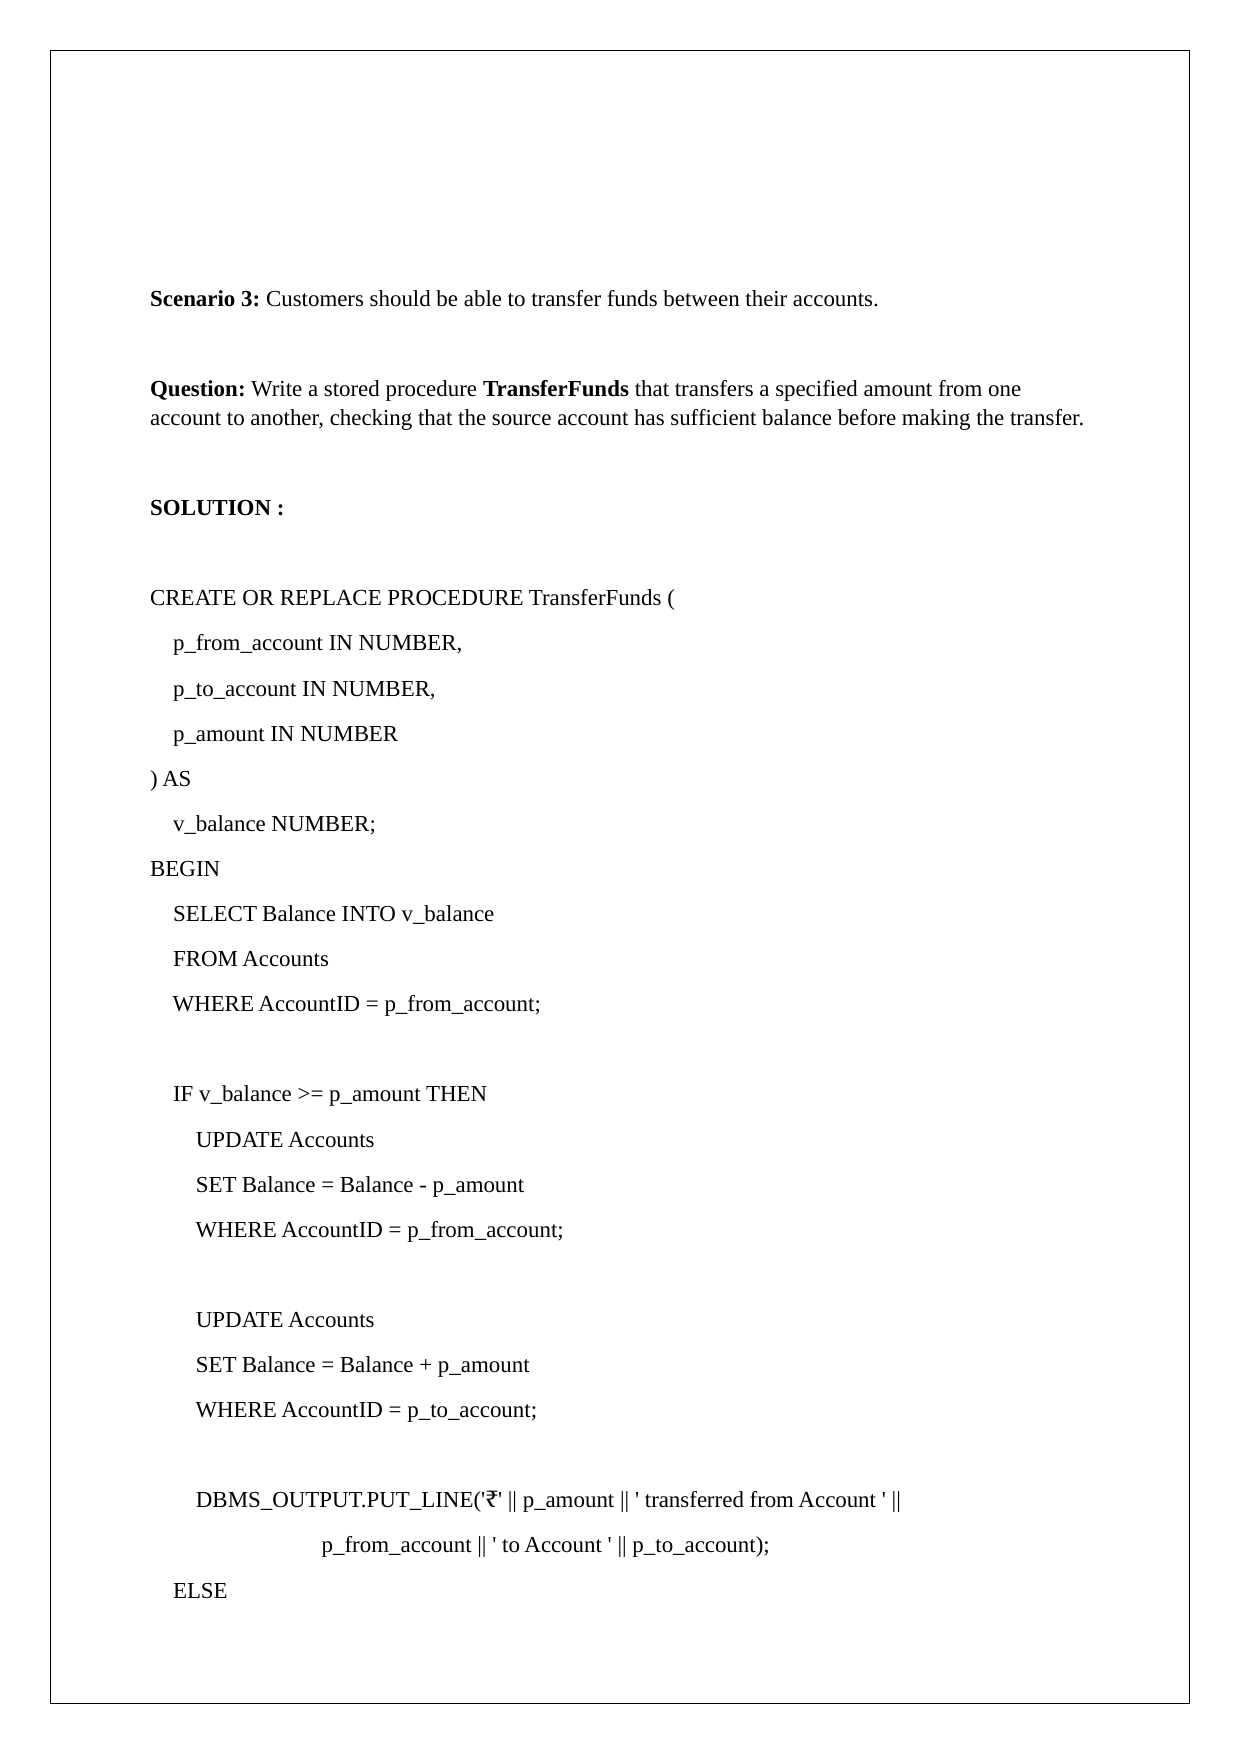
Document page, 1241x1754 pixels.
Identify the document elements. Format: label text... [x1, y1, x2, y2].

text UPDATE Accounts [150, 1306, 1090, 1332]
text SOLUTION : [150, 494, 1090, 521]
text CREATE OR REPLACE PROCEDURE TransferFunds ( [150, 584, 1090, 611]
text Scenario 3: Customers should be able to transfer funds between their accounts. [150, 285, 1090, 312]
text FROM Accounts [150, 945, 1090, 972]
text p_to_account IN NUMBER, [150, 674, 1090, 701]
text WHERE AccountID = p_to_account; [150, 1396, 1090, 1423]
text ) AS [150, 765, 1090, 791]
text BEGIN [150, 855, 1090, 881]
text DBMS_OUTPUT.PUT_LINE('₹' || p_amount || ' transferred from Account ' || [150, 1486, 1090, 1513]
text ELSE [150, 1577, 1090, 1603]
text Question: Write a stored procedure TransferFunds that transfers a specified amount from one account to another, checking that the source account has sufficient balance before making the transfer. [150, 376, 1090, 430]
text p_from_account IN NUMBER, [150, 629, 1090, 656]
text p_amount IN NUMBER [150, 720, 1090, 746]
text WHERE AccountID = p_from_account; [150, 990, 1090, 1017]
text UPDATE Accounts [150, 1126, 1090, 1152]
text p_from_account || ' to Account ' || p_to_account); [150, 1532, 1090, 1558]
text WHERE AccountID = p_from_account; [150, 1216, 1090, 1242]
text v_balance NUMBER; [150, 810, 1090, 836]
text SET Balance = Balance - p_amount [150, 1171, 1090, 1197]
text SET Balance = Balance + p_amount [150, 1351, 1090, 1377]
text SELECT Balance INTO v_balance [150, 900, 1090, 926]
text IF v_balance >= p_amount THEN [150, 1081, 1090, 1107]
